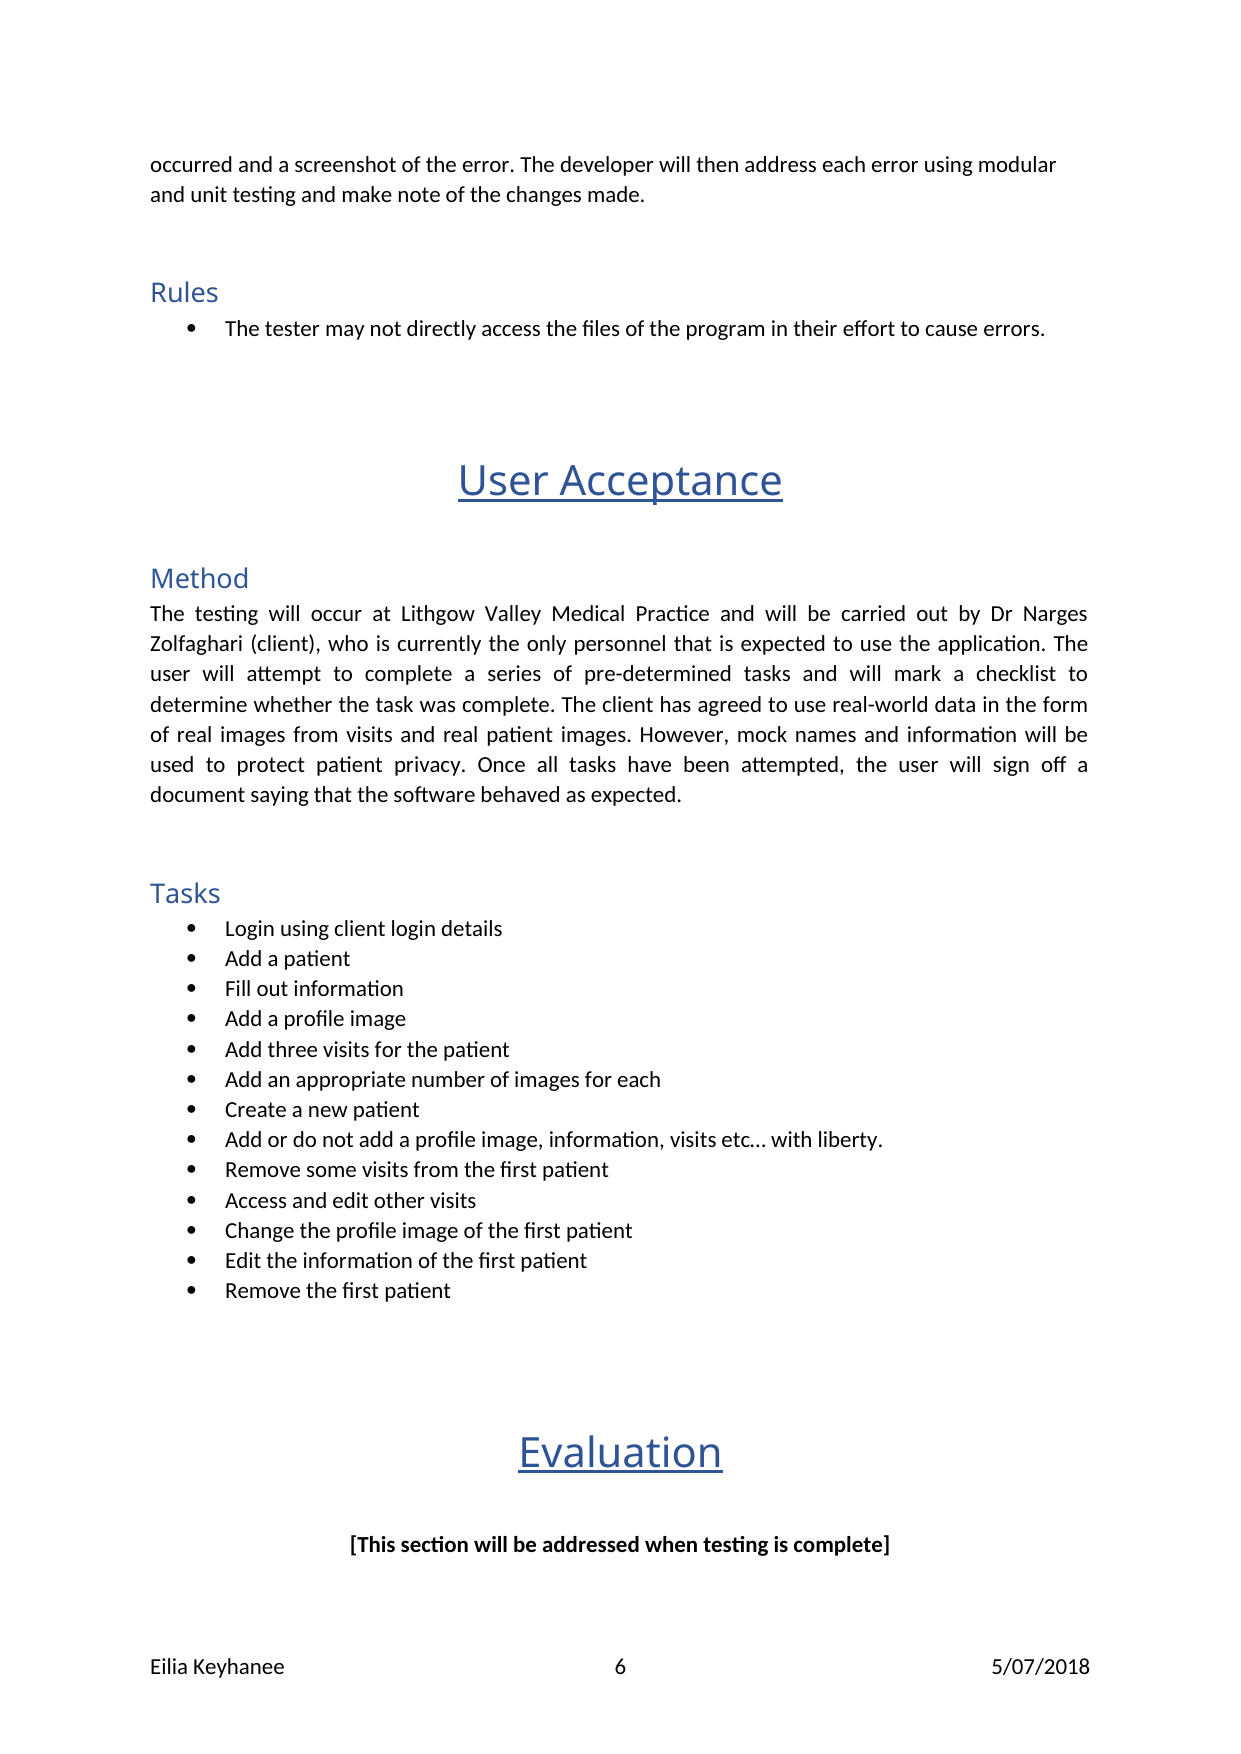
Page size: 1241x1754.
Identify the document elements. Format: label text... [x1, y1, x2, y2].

subtitle User Acceptance [150, 451, 1090, 508]
subtitle Tasks [150, 874, 1090, 911]
list The tester may not directly access the files of the program in their effort to cause errors. [187, 314, 1090, 342]
subtitle Method [150, 559, 1090, 596]
list Add a profile image [187, 1004, 1090, 1032]
list Change the profile image of the first patient [187, 1216, 1090, 1244]
subtitle Rules [150, 274, 1090, 311]
list Create a new patient [187, 1095, 1090, 1123]
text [150, 150, 1090, 208]
list Remove some visits from the first patient [187, 1156, 1090, 1183]
list Access and edit other visits [187, 1186, 1090, 1214]
text [This section will be addressed when testing is complete] [150, 1531, 1090, 1559]
list Add a patient [187, 944, 1090, 972]
subtitle Evaluation [150, 1422, 1090, 1479]
text The testing will occur at Lithgow Valley Medical Practice and will be carried out by Dr Narges Zolfaghari (client), who is currently the only personnel that is expected to use the application. The user will attempt to complete a series of pre-determined tasks and will mark a checklist to determine whether the task was complete. The client has agreed to use real-world data in the form of real images from visits and real patient images. However, mock names and information will be used to protect patient privacy. Once all tasks have been attempted, the user will sign off a document saying that the software behaved as expected. [150, 599, 1090, 808]
list Remove the first patient [187, 1276, 1090, 1304]
list Fill out information [187, 974, 1090, 1002]
list Edit the information of the first patient [187, 1246, 1090, 1274]
list Add or do not add a profile image, information, visits etc… with liberty. [187, 1125, 1090, 1153]
list Add an appropriate number of images for each [187, 1065, 1090, 1093]
list Login using client login details [187, 914, 1090, 942]
list Add three visits for the patient [187, 1035, 1090, 1063]
